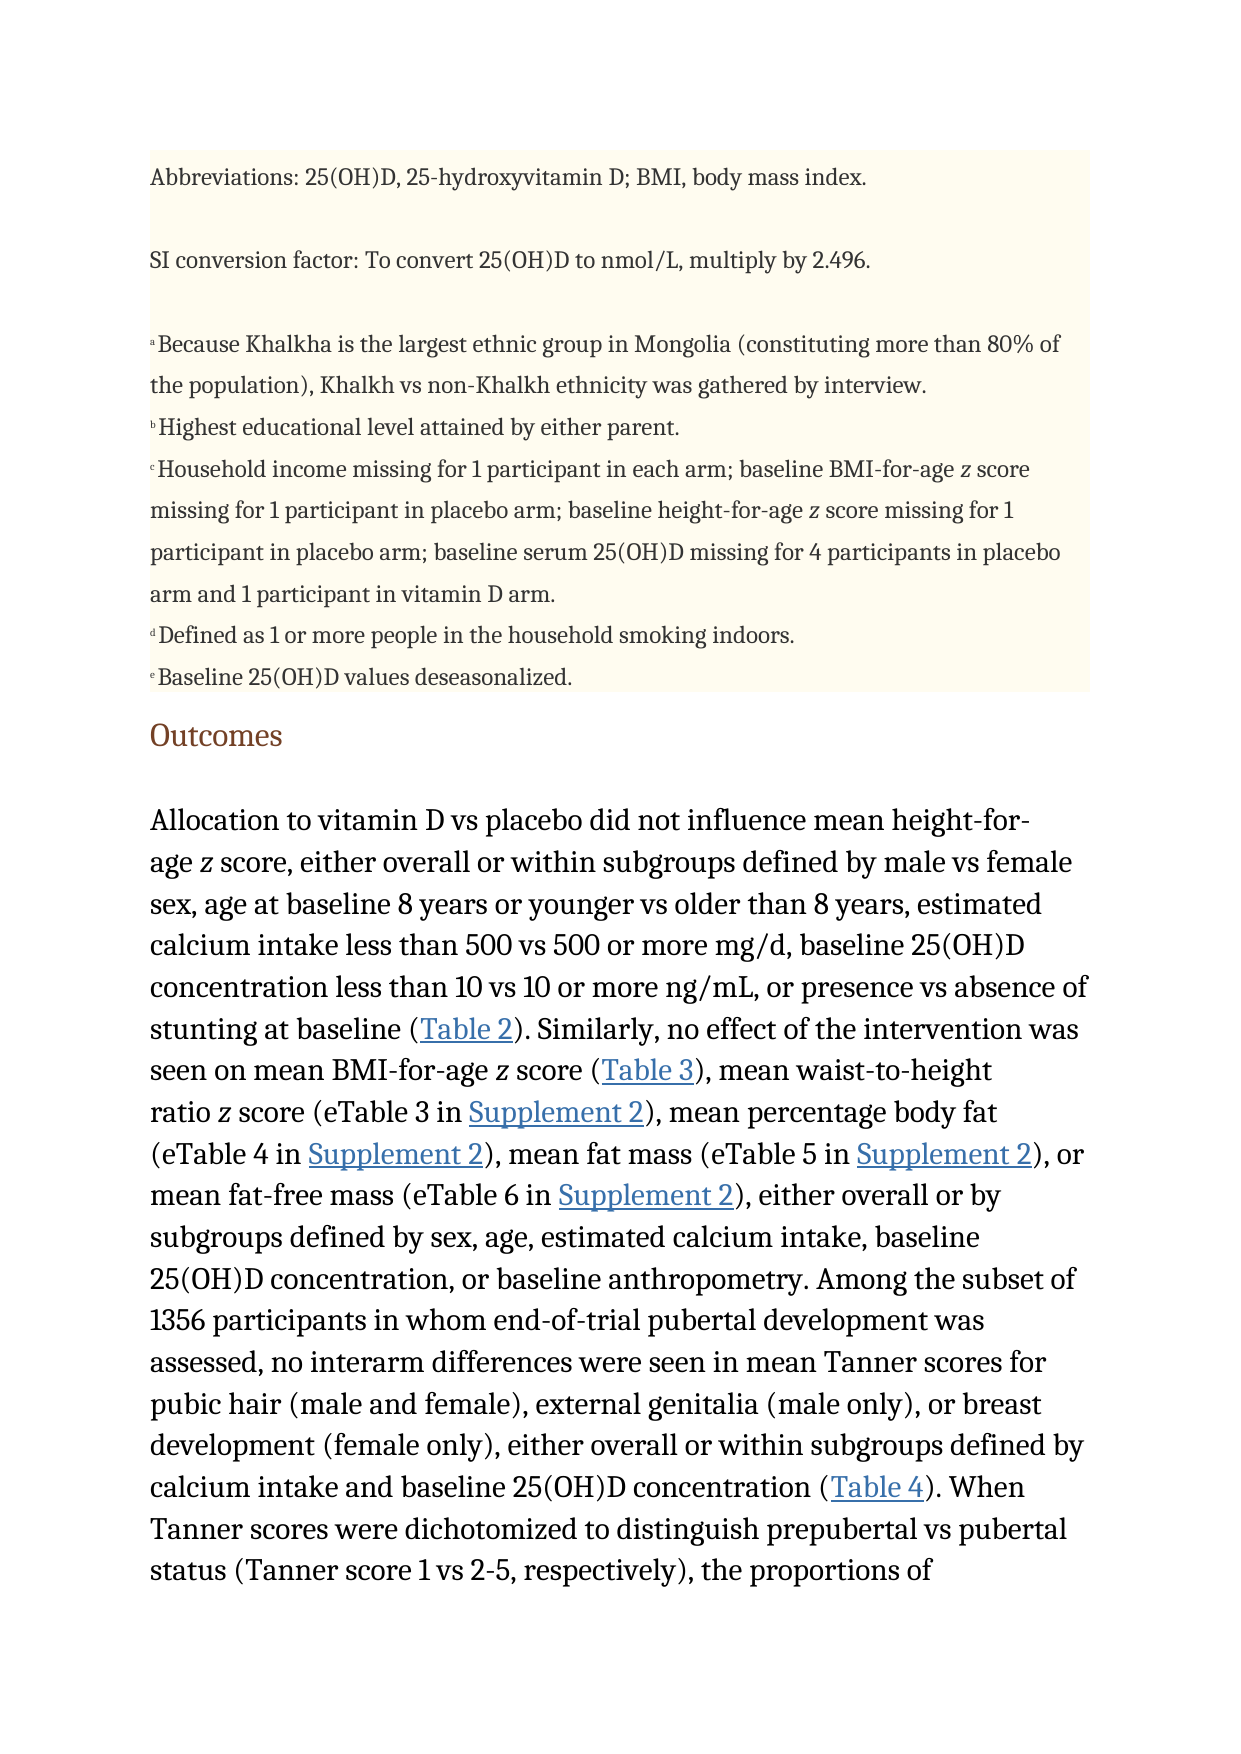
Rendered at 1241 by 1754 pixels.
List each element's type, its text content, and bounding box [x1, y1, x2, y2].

text b Highest educational level attained by either parent. [150, 400, 1090, 442]
text Outcomes [150, 708, 1090, 755]
text Abbreviations: 25(OH)D, 25-hydroxyvitamin D; BMI, body mass index. [150, 150, 1090, 192]
text e Baseline 25(OH)D values deseasonalized. [150, 650, 1090, 692]
text SI conversion factor: To convert 25(OH)D to nmol/L, multiply by 2.496. [150, 233, 1090, 275]
text a Because Khalkha is the largest ethnic group in Mongolia (constituting more than 80% of the population), Khalkh vs non-Khalkh ethnicity was gathered by interview. [150, 317, 1090, 400]
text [150, 797, 1090, 1588]
text d Defined as 1 or more people in the household smoking indoors. [150, 608, 1090, 650]
text c Household income missing for 1 participant in each arm; baseline BMI-for-age z score missing for 1 participant in placebo arm; baseline height-for-age z score missing for 1 participant in placebo arm; baseline serum 25(OH)D missing for 4 participants in placebo arm and 1 participant in vitamin D arm. [150, 442, 1090, 608]
